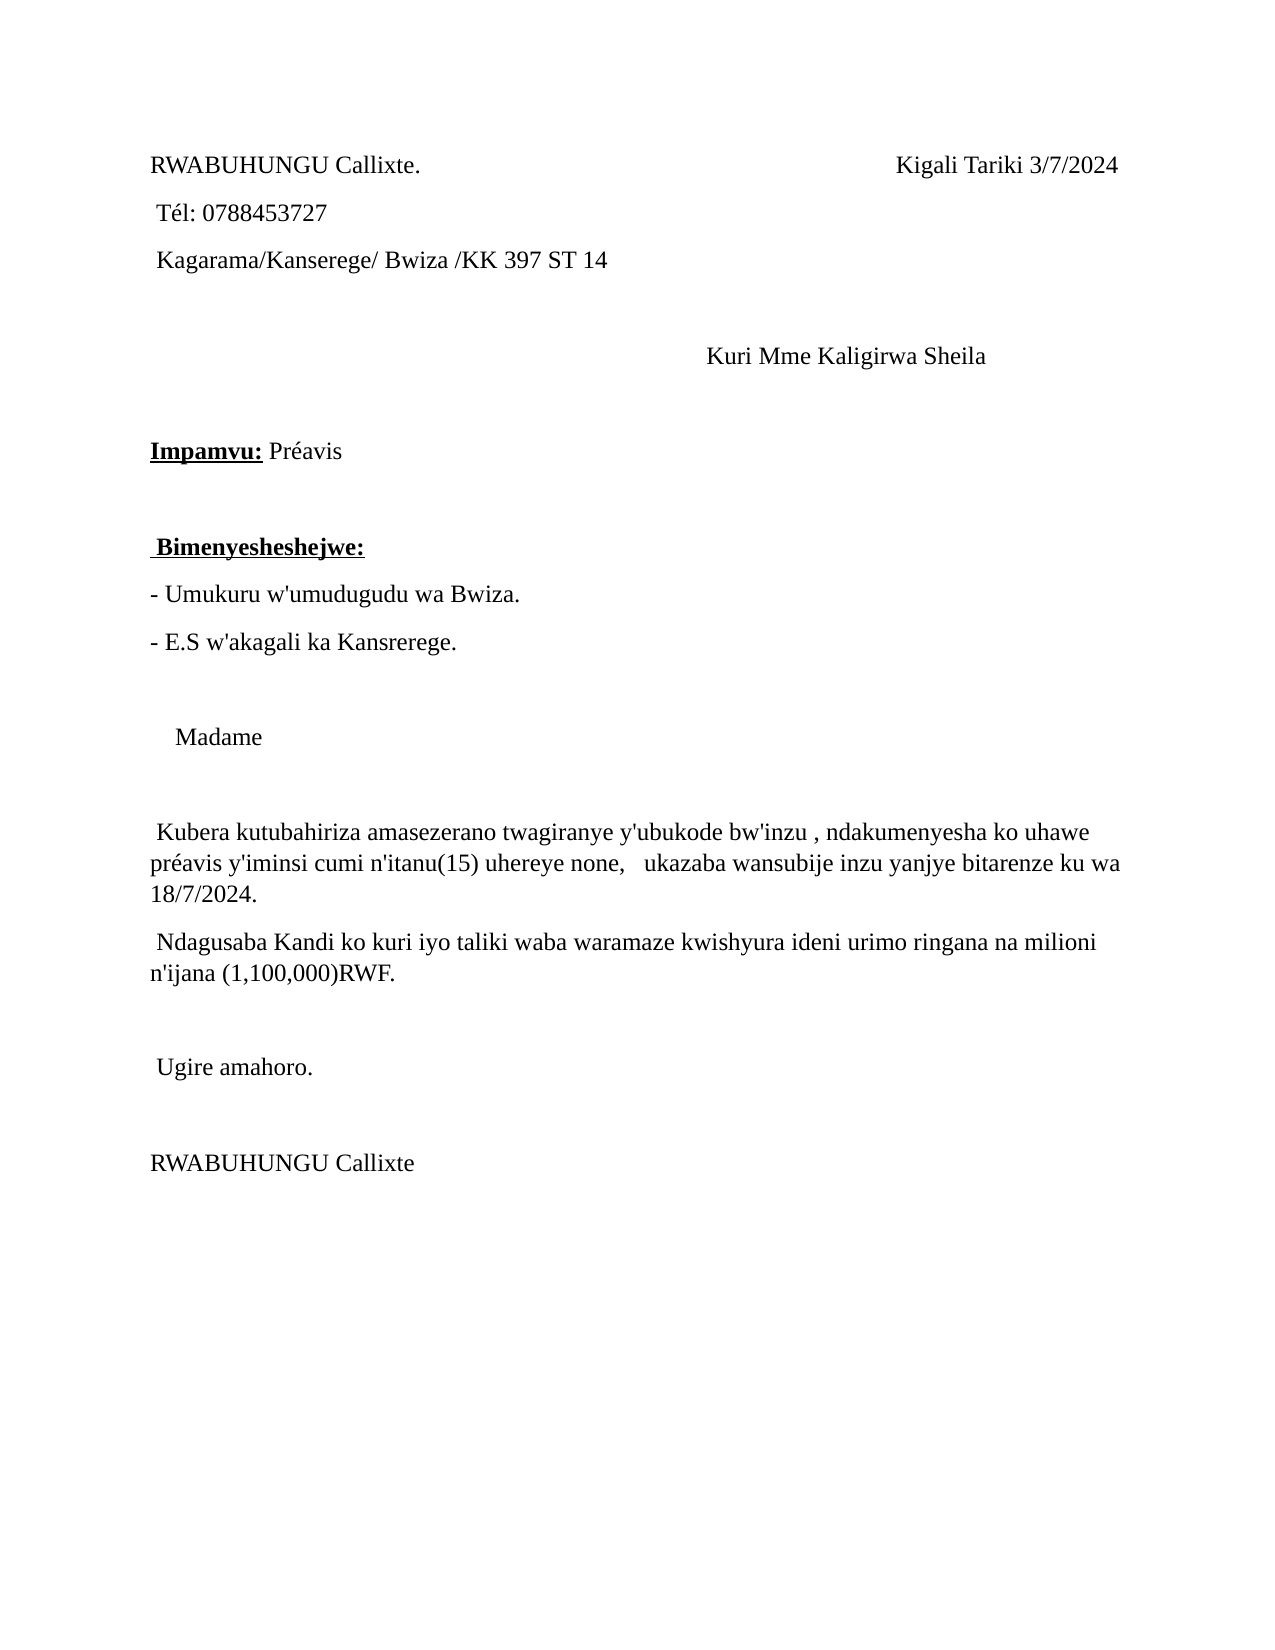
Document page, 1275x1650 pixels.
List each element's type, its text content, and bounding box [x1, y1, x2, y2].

text Kuri Mme Kaligirwa Sheila [150, 341, 1125, 369]
text - E.S w'akagali ka Kansrerege. [150, 627, 1125, 656]
text RWABUHUNGU Callixte. Kigali Tariki 3/7/2024 [150, 150, 1125, 179]
text Tél: 0788453727 [150, 198, 1125, 226]
text Kagarama/Kanserege/ Bwiza /KK 397 ST 14 [150, 245, 1125, 274]
text Kubera kutubahiriza amasezerano twagiranye y'ubukode bw'inzu , ndakumenyesha ko uhawe préavis y'iminsi cumi n'itanu(15) uhereye none, ukazaba wansubije inzu yanjye bitarenze ku wa 18/7/2024. [150, 817, 1125, 908]
text Bimenyesheshejwe: [150, 532, 1125, 560]
text Impamvu: Préavis [150, 436, 1125, 465]
text Ndagusaba Kandi ko kuri iyo taliki waba waramaze kwishyura ideni urimo ringana na milioni n'ijana (1,100,000)RWF. [150, 927, 1125, 987]
text Ugire amahoro. [150, 1052, 1125, 1081]
text Madame [150, 722, 1125, 751]
text - Umukuru w'umudugudu wa Bwiza. [150, 579, 1125, 608]
text RWABUHUNGU Callixte [150, 1148, 1125, 1177]
